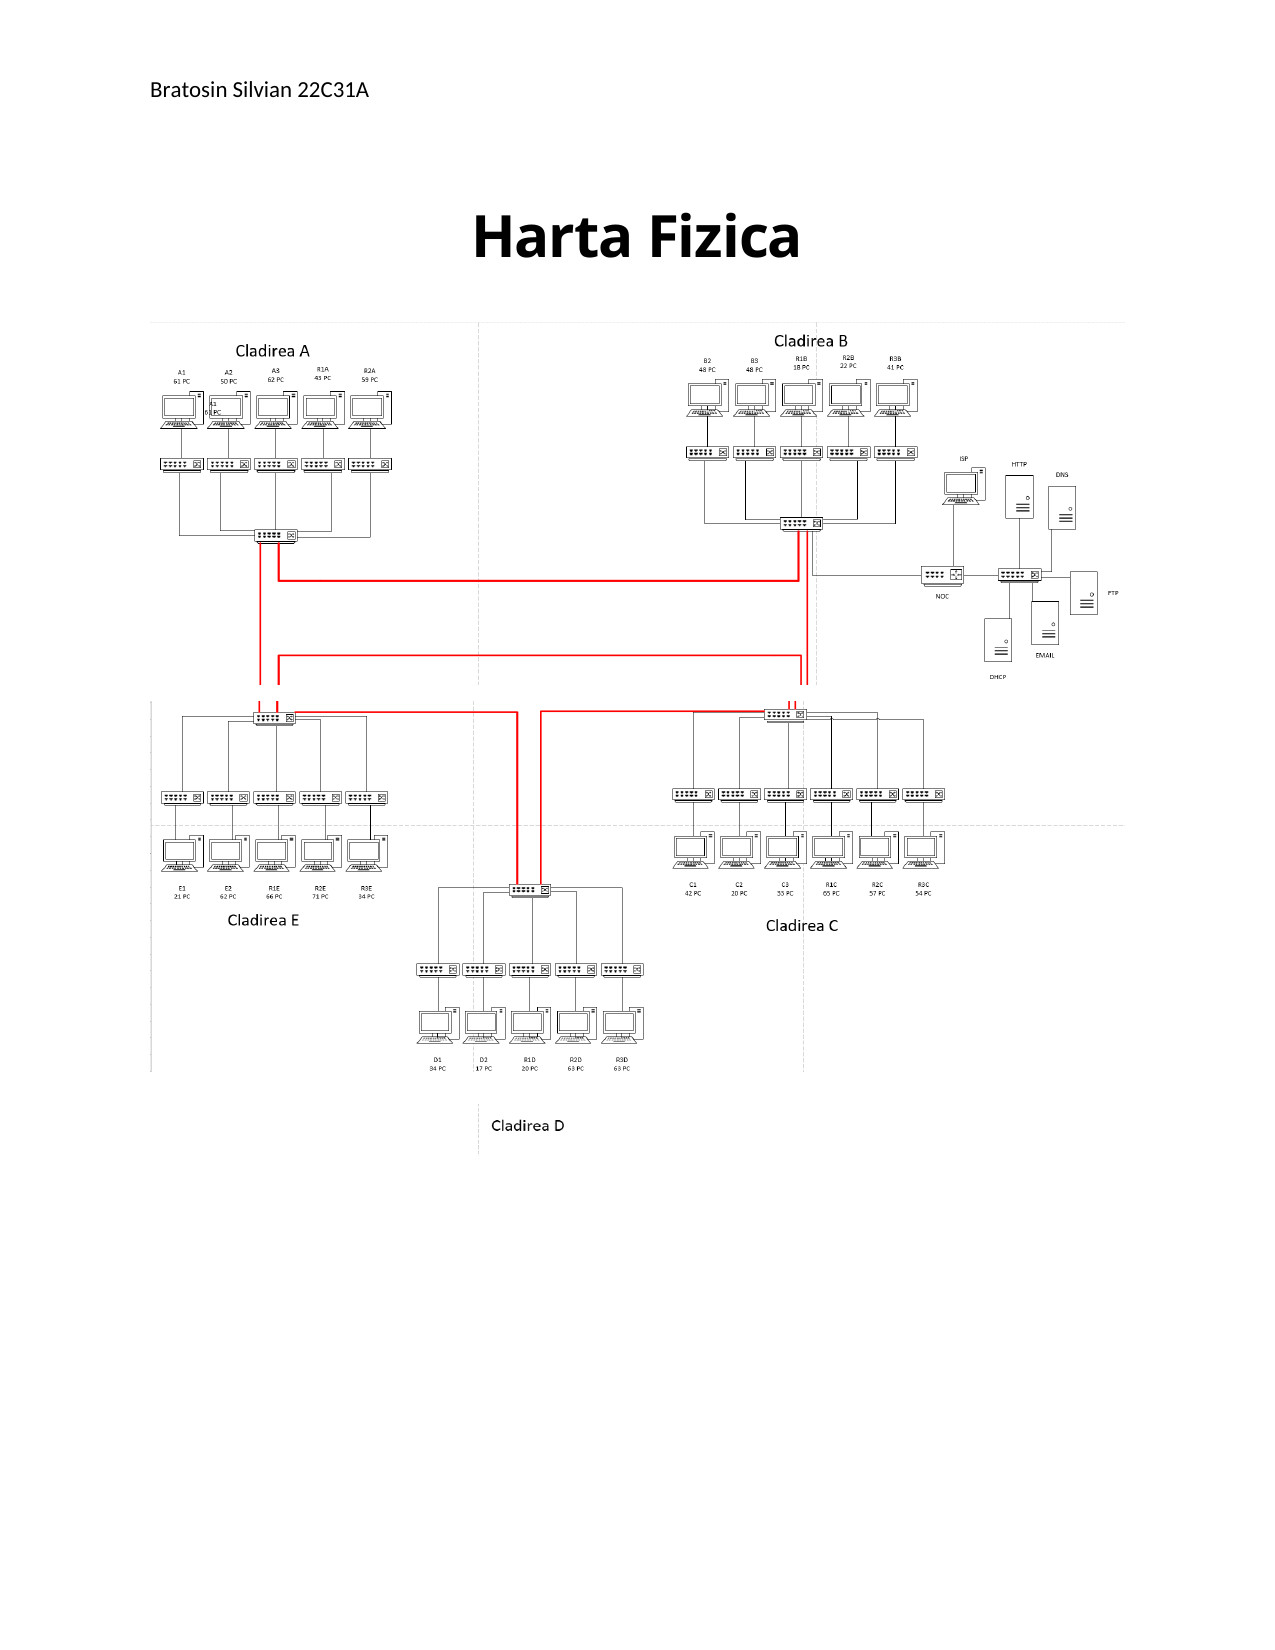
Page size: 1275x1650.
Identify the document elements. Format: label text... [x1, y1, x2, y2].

picture [150, 701, 1125, 1072]
title Harta Fizica [150, 195, 1125, 274]
picture [421, 1104, 644, 1156]
picture [150, 318, 1125, 685]
